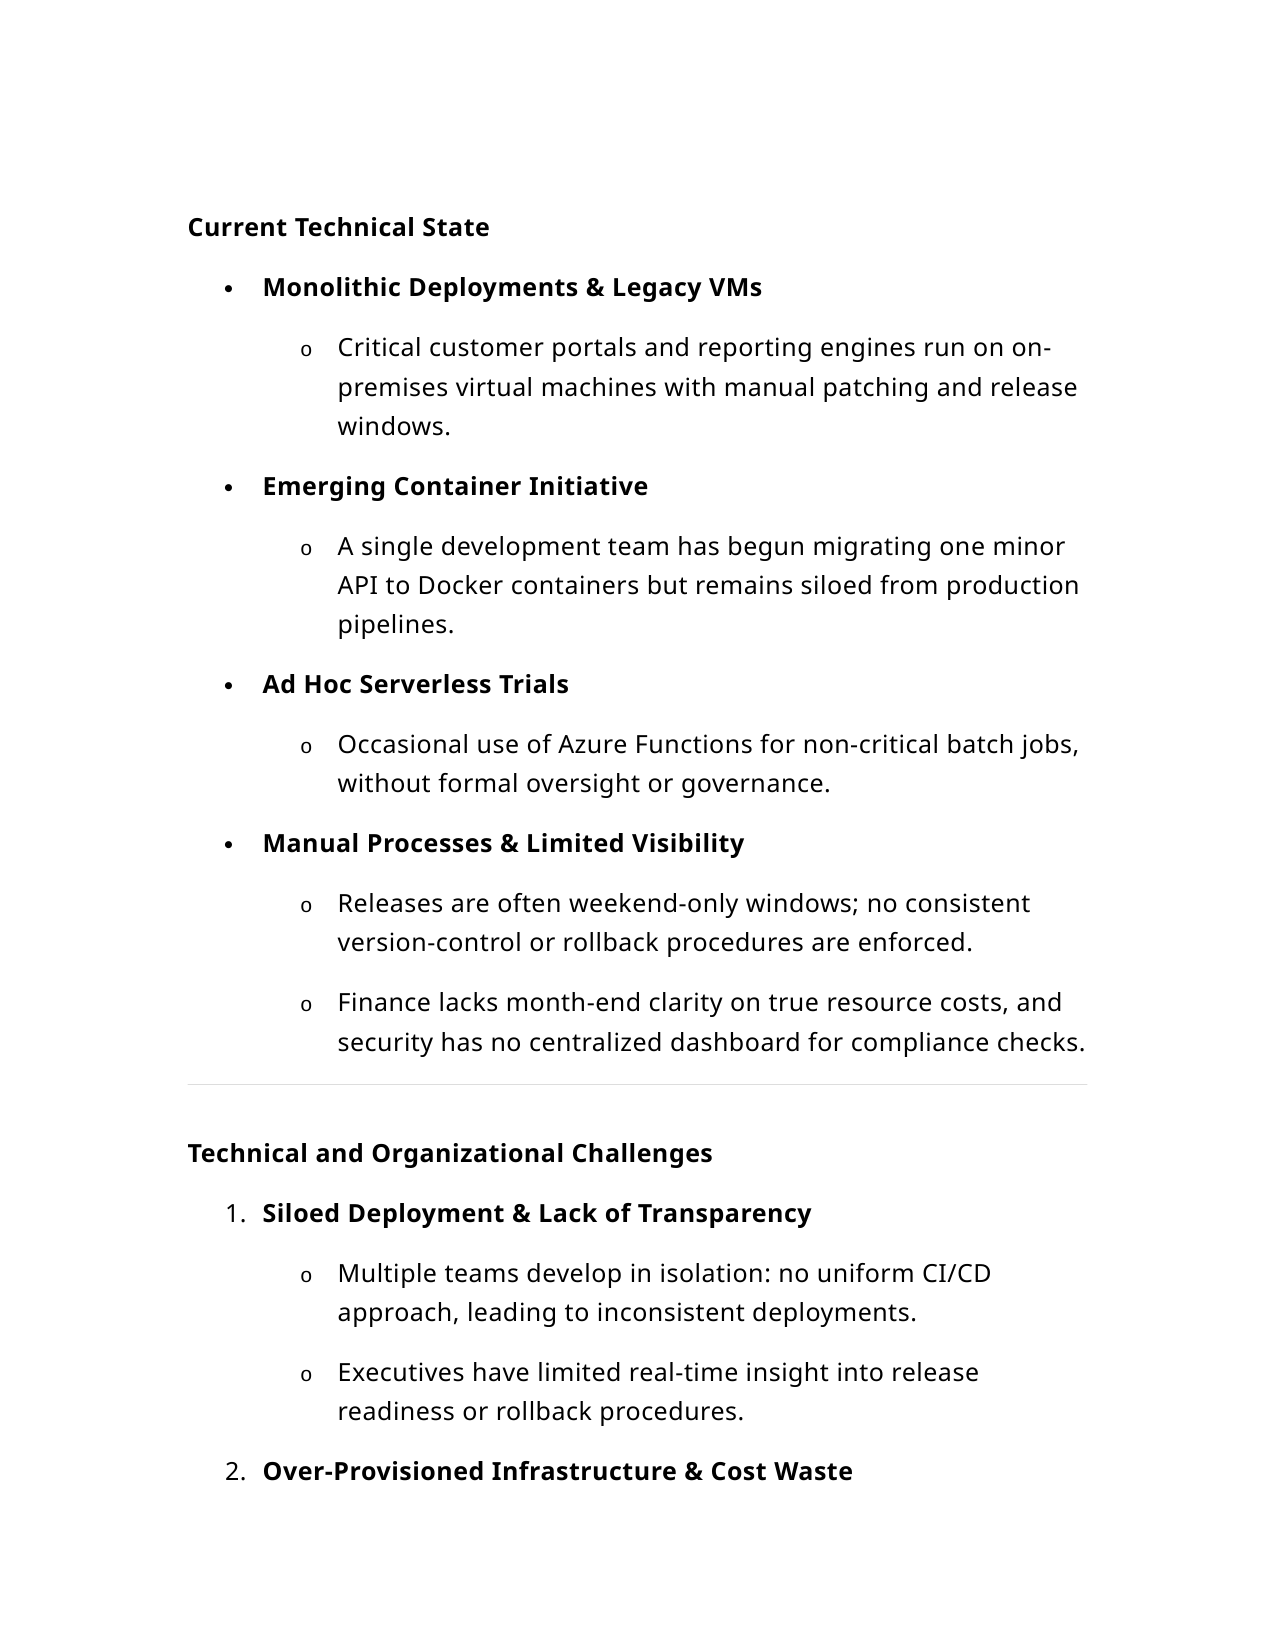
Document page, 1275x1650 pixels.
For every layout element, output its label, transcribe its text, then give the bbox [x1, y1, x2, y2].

list Occasional use of Azure Functions for non-critical batch jobs, without formal oversight or governance. [300, 727, 1087, 800]
list Monolithic Deployments & Legacy VMs [225, 270, 1087, 304]
list Ad Hoc Serverless Trials [225, 667, 1087, 701]
list Multiple teams develop in isolation: no uniform CI/CD approach, leading to inconsistent deployments. [300, 1255, 1087, 1328]
text Current Technical State [187, 210, 1087, 244]
list A single development team has begun migrating one minor API to Docker containers but remains siloed from production pipelines. [300, 528, 1087, 641]
list Finance lacks month-end clarity on true resource costs, and security has no centralized dashboard for compliance checks. [300, 985, 1087, 1058]
list Critical customer portals and reporting engines run on on-premises virtual machines with manual patching and release windows. [300, 330, 1087, 442]
list Emerging Container Initiative [225, 468, 1087, 502]
list Releases are often weekend-only windows; no consistent version-control or rollback procedures are enforced. [300, 886, 1087, 959]
list Executives have limited real-time insight into release readiness or rollback procedures. [300, 1354, 1087, 1428]
list Siloed Deployment & Lack of Transparency [225, 1195, 1087, 1229]
text Technical and Organizational Challenges [187, 1135, 1087, 1169]
list Over-Provisioned Infrastructure & Cost Waste [225, 1453, 1087, 1488]
list Manual Processes & Limited Visibility [225, 826, 1087, 860]
